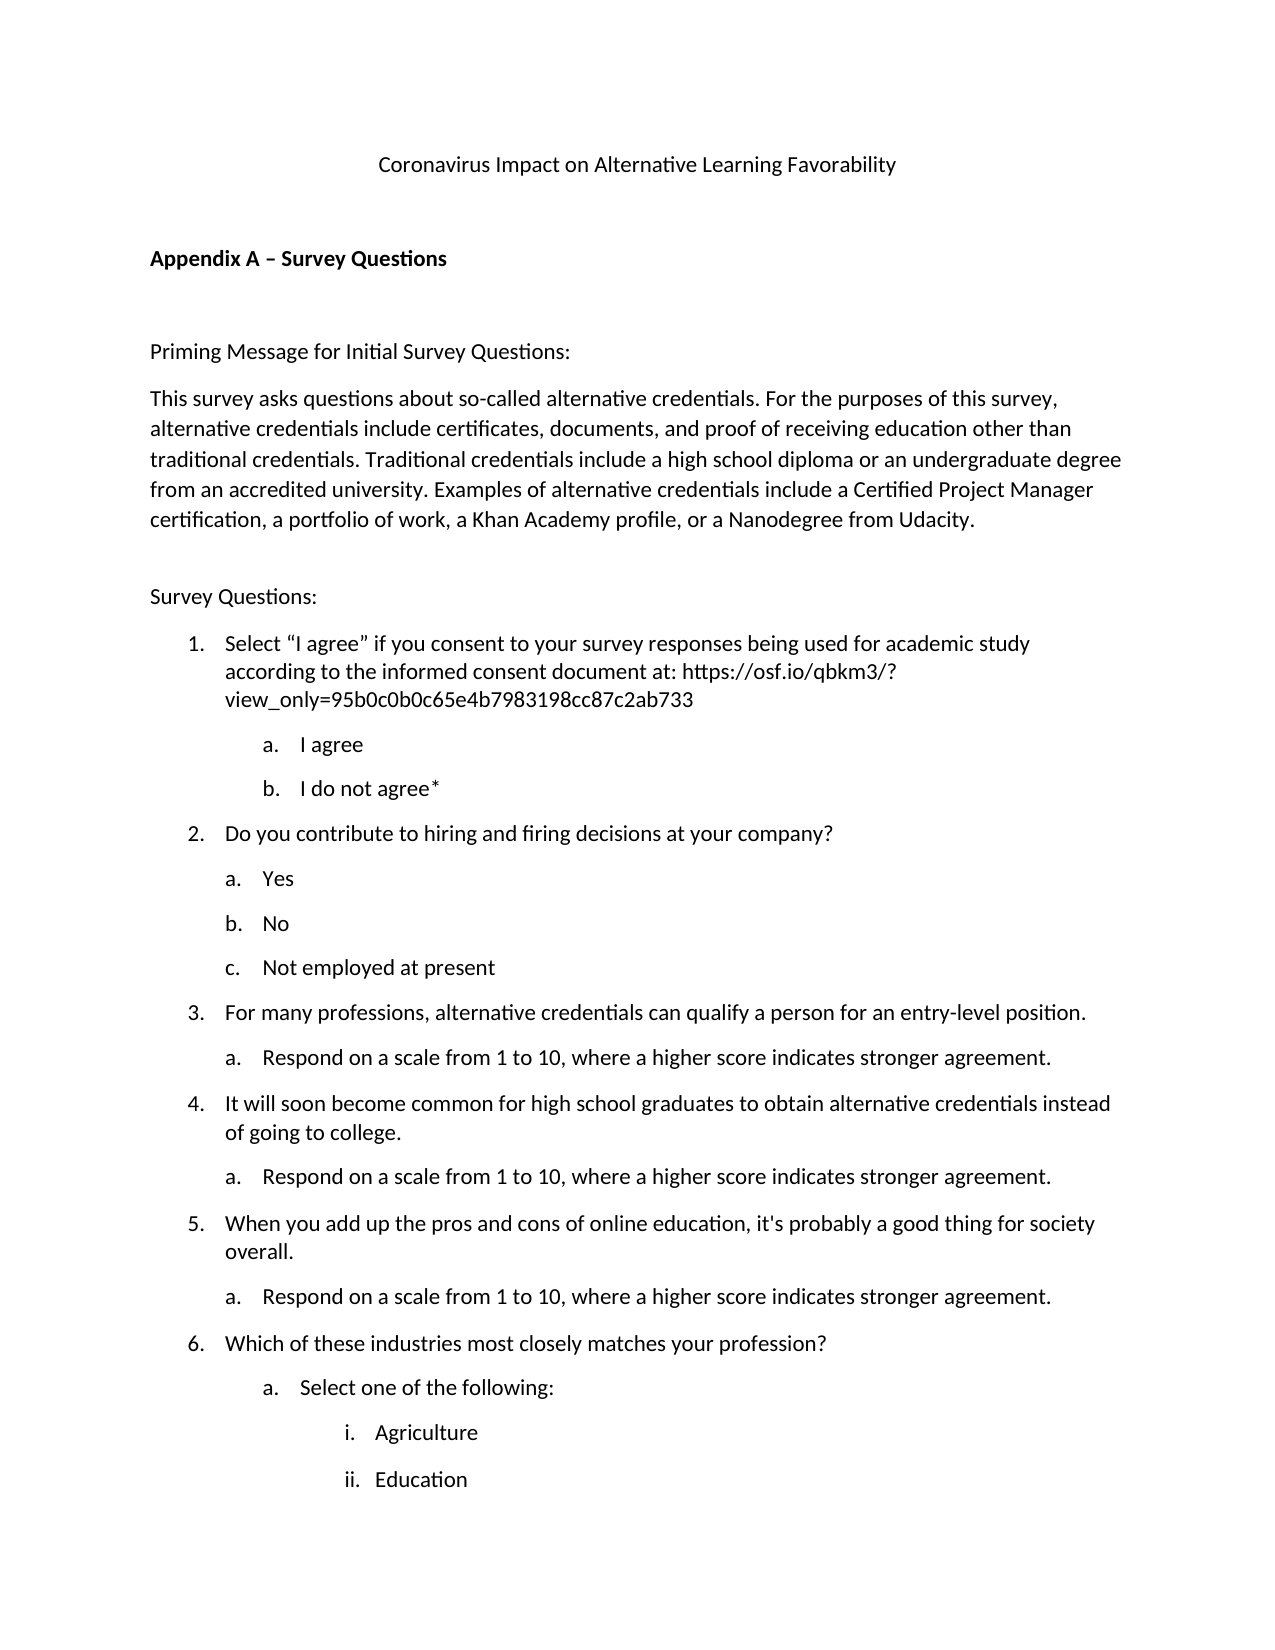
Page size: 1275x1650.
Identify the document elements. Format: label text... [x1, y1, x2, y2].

list Not employed at present [225, 953, 1125, 981]
list Yes [225, 864, 1125, 892]
text Appendix A – Survey Questions [150, 244, 1125, 272]
list Respond on a scale from 1 to 10, where a higher score indicates stronger agreement. [225, 1282, 1125, 1310]
list Agriculture [344, 1418, 1125, 1446]
list For many professions, alternative credentials can qualify a person for an entry-level position. [187, 998, 1125, 1026]
text Priming Message for Initial Survey Questions: [150, 337, 1125, 366]
text Coronavirus Impact on Alternative Learning Favorability [150, 150, 1125, 178]
list Respond on a scale from 1 to 10, where a higher score indicates stronger agreement. [225, 1043, 1125, 1071]
list Respond on a scale from 1 to 10, where a higher score indicates stronger agreement. [225, 1162, 1125, 1190]
list I do not agree* [262, 774, 1125, 803]
list Select one of the following: [262, 1373, 1125, 1401]
list Which of these industries most closely matches your profession? [187, 1329, 1125, 1357]
list I agree [262, 730, 1125, 758]
list When you add up the pros and cons of online education, it's probably a good thing for society overall. [187, 1209, 1125, 1265]
list No [225, 909, 1125, 937]
list Select “I agree” if you consent to your survey responses being used for academic study according to the informed consent document at: https://osf.io/qbkm3/?view_only=95b0c0b0c65e4b7983198cc87c2ab733 [187, 629, 1125, 713]
list Education [344, 1465, 1125, 1493]
text This survey asks questions about so-called alternative credentials. For the purposes of this survey, alternative credentials include certificates, documents, and proof of receiving education other than traditional credentials. Traditional credentials include a high school diploma or an undergraduate degree from an accredited university. Examples of alternative credentials include a Certified Project Manager certification, a portfolio of work, a Khan Academy profile, or a Nanodegree from Udacity. [150, 384, 1125, 563]
list It will soon become common for high school graduates to obtain alternative credentials instead of going to college. [187, 1089, 1125, 1146]
list Do you contribute to hiring and firing decisions at your company? [187, 819, 1125, 847]
text Survey Questions: [150, 582, 1125, 610]
